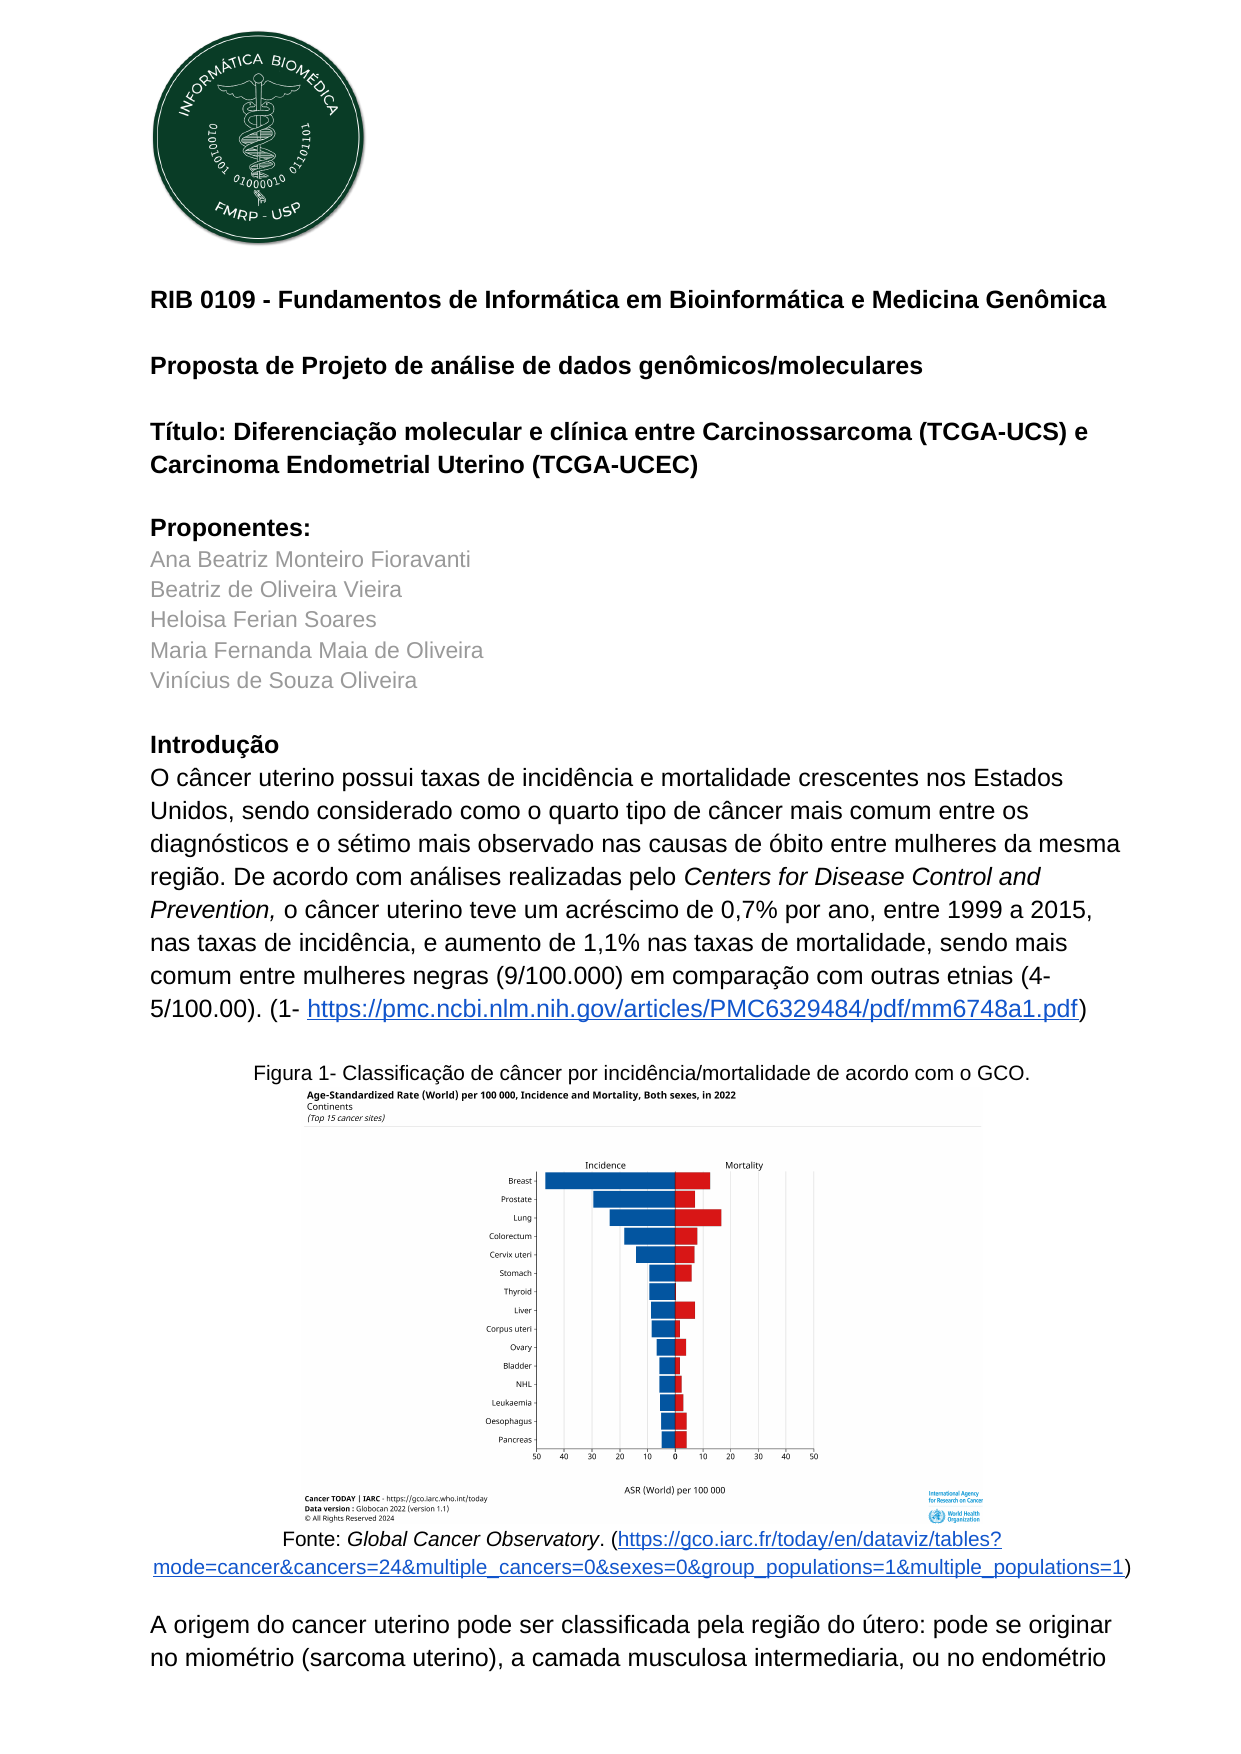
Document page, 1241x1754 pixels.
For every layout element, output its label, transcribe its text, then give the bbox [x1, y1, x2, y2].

picture [150, 30, 368, 248]
text O câncer uterino possui taxas de incidência e mortalidade crescentes nos Estados Unidos, sendo considerado como o quarto tipo de câncer mais comum entre os diagnósticos e o sétimo mais observado nas causas de óbito entre mulheres da mesma região. De acordo com análises realizadas pelo Centers for Disease Control and Prevention, o câncer uterino teve um acréscimo de 0,7% por ano, entre 1999 a 2015, nas taxas de incidência, e aumento de 1,1% nas taxas de mortalidade, sendo mais comum entre mulheres negras (9/100.000) em comparação com outras etnias (4-5/100.00). (1- https://pmc.ncbi.nlm.nih.gov/articles/PMC6329484/pdf/mm6748a1.pdf) [150, 763, 1134, 1023]
text Ana Beatriz Monteiro Fioravanti [150, 546, 1134, 572]
text Proponentes: [150, 513, 1134, 542]
text Beatriz de Oliveira Vieira [150, 576, 1134, 603]
text Maria Fernanda Maia de Oliveira [150, 637, 1134, 663]
text Proposta de Projeto de análise de dados genômicos/moleculares [150, 351, 1134, 379]
text Vinícius de Souza Oliveira [150, 667, 1134, 693]
text Figura 1- Classificação de câncer por incidência/mortalidade de acordo com o GCO. [150, 1060, 1134, 1084]
text Introdução [150, 730, 1134, 759]
picture [301, 1087, 983, 1524]
text Heloisa Ferian Soares [150, 606, 1134, 633]
text Fonte: Global Cancer Observatory. (https://gco.iarc.fr/today/en/dataviz/tables?mode=cancer&cancers=24&multiple_cancers=0&sexes=0&group_populations=1&multiple_populations=1) [150, 1527, 1134, 1579]
text Título: Diferenciação molecular e clínica entre Carcinossarcoma (TCGA-UCS) e Carcinoma Endometrial Uterino (TCGA-UCEC) [150, 417, 1134, 478]
text RIB 0109 - Fundamentos de Informática em Bioinformática e Medicina Genômica [150, 285, 1134, 313]
